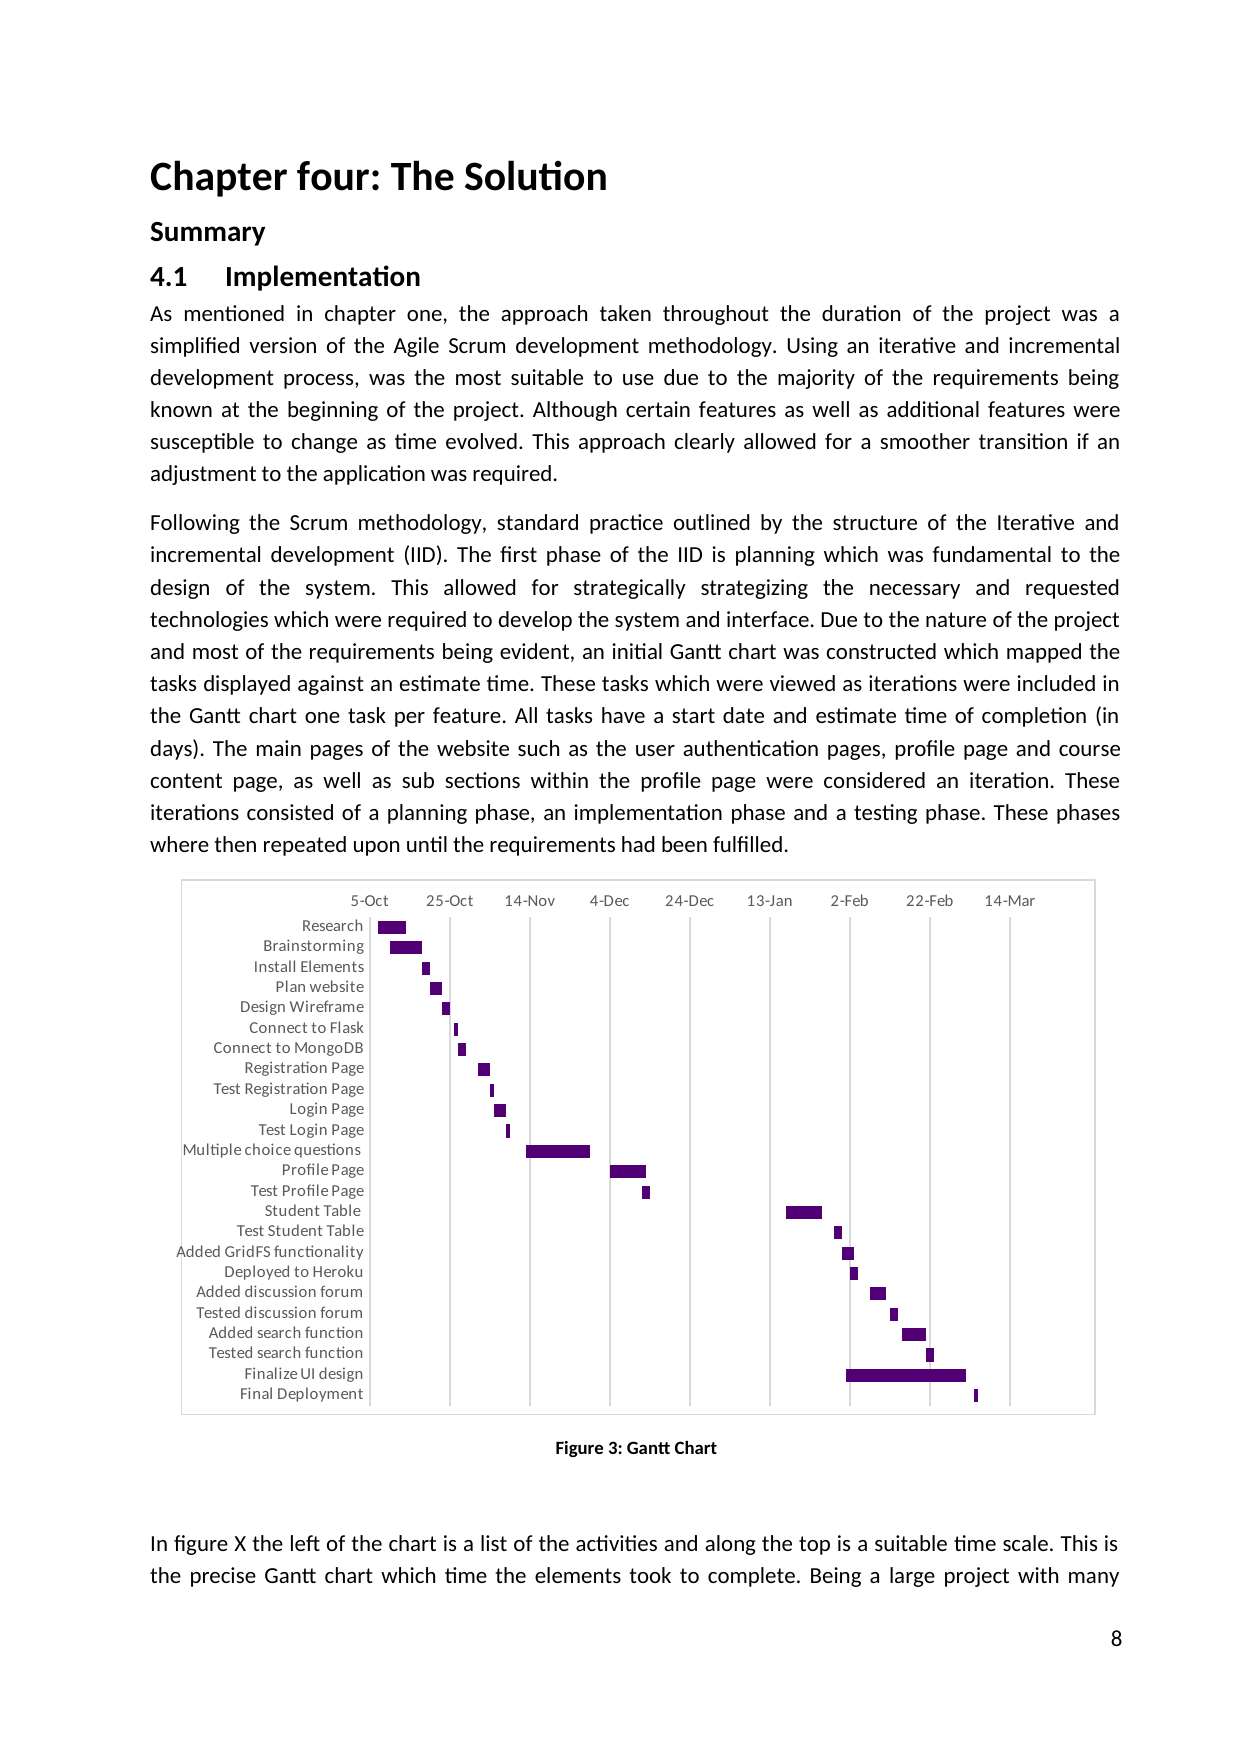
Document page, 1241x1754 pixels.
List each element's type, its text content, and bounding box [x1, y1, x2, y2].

text Following the Scrum methodology, standard practice outlined by the structure of the Iterative and incremental development (IID). The first phase of the IID is planning which was fundamental to the design of the system. This allowed for strategically strategizing the necessary and requested technologies which were required to develop the system and interface. Due to the nature of the project and most of the requirements being evident, an initial Gantt chart was constructed which mapped the tasks displayed against an estimate time. These tasks which were viewed as iterations were included in the Gantt chart one task per feature. All tasks have a start date and estimate time of completion (in days). The main pages of the website such as the user authentication pages, profile page and course content page, as well as sub sections within the profile page were considered an iteration. These iterations consisted of a planning phase, an implementation phase and a testing phase. These phases where then repeated upon until the requirements had been fulfilled. [150, 508, 1122, 858]
subtitle 4.1 Implementation [150, 258, 1122, 293]
subtitle Summary [150, 213, 1122, 248]
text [150, 1529, 1122, 1589]
text Figure 3: Gantt Chart [150, 1436, 1122, 1459]
subtitle Chapter four: The Solution [150, 150, 1122, 201]
text As mentioned in chapter one, the approach taken throughout the duration of the project was a simplified version of the Agile Scrum development methodology. Using an iterative and incremental development process, was the most suitable to use due to the majority of the requirements being known at the beginning of the project. Although certain features as well as additional features were susceptible to change as time evolved. This approach clearly allowed for a smoother transition if an adjustment to the application was required. [150, 299, 1122, 488]
